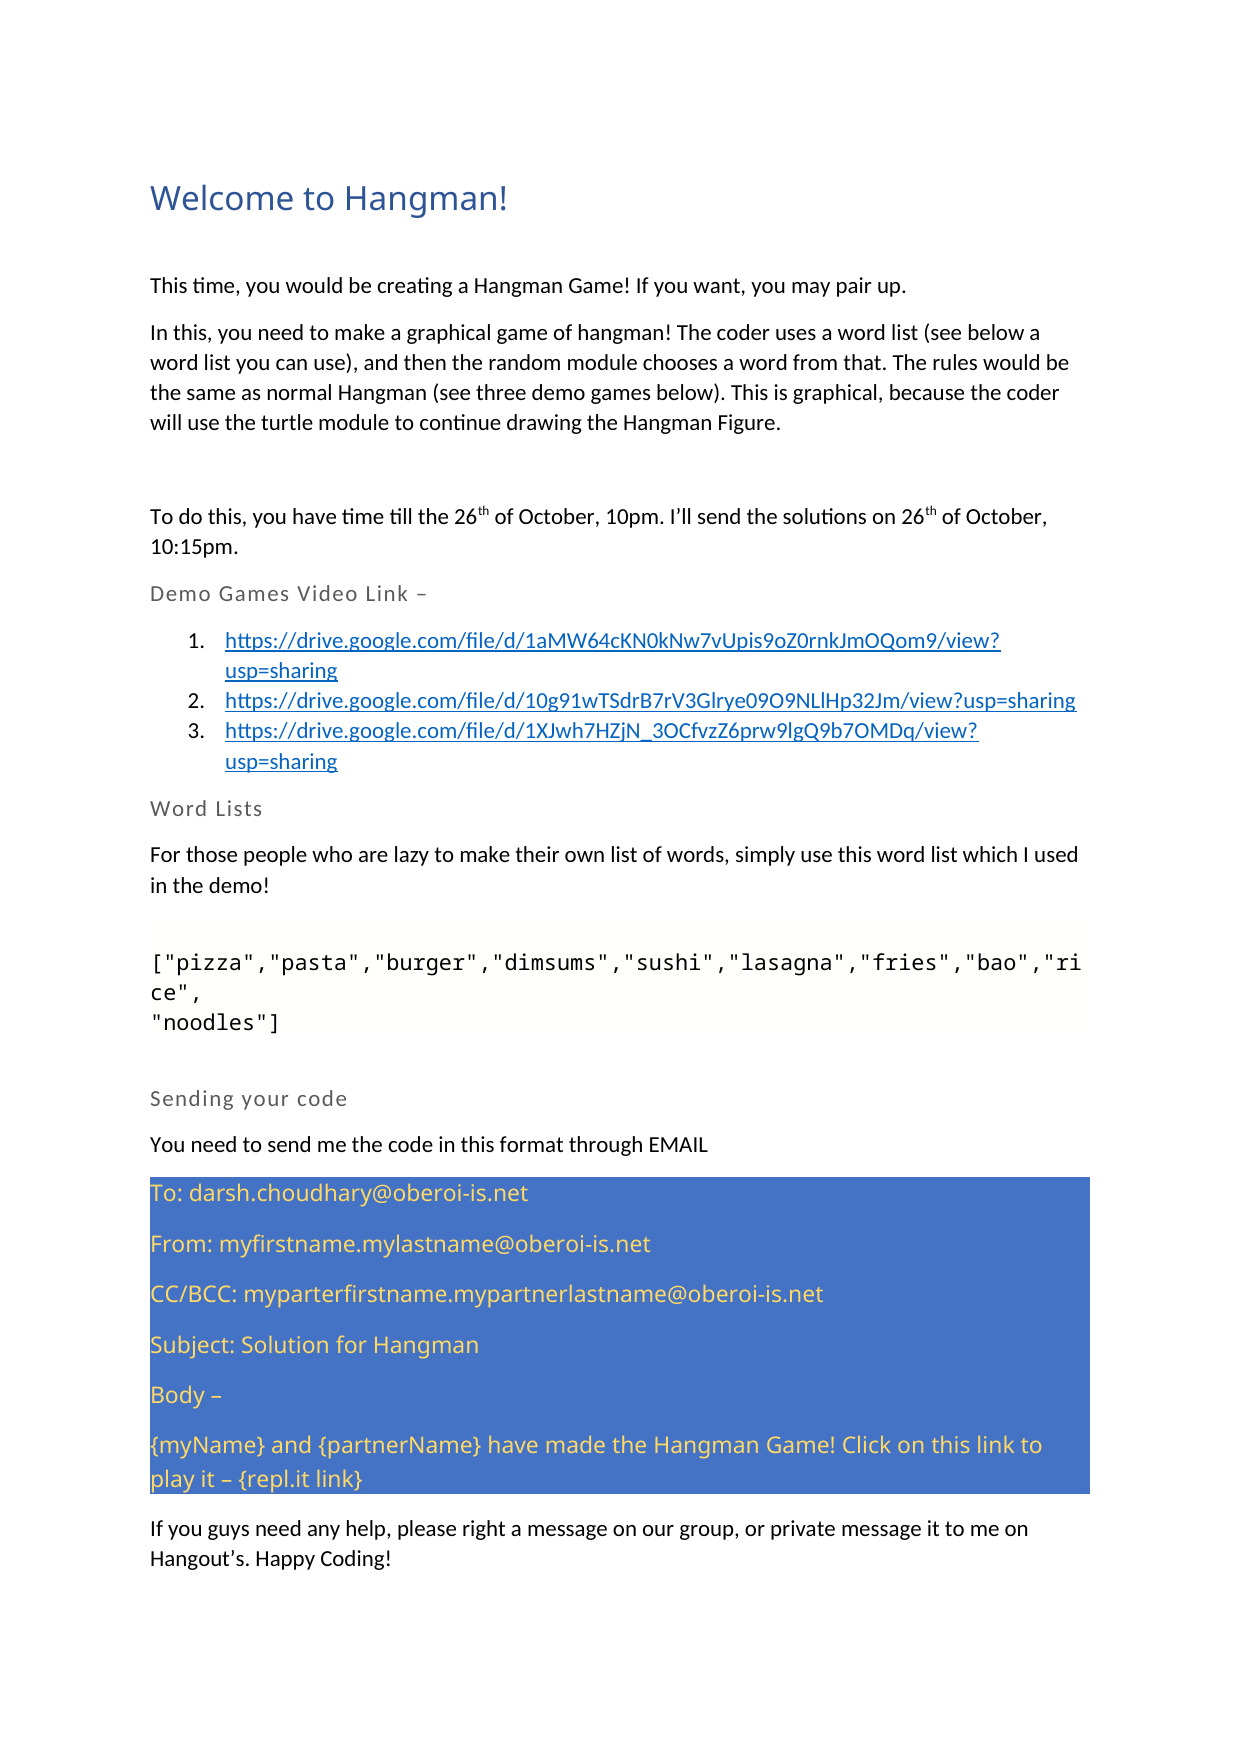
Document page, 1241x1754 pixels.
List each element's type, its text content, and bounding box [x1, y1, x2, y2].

text CC/BCC: myparterfirstname.mypartnerlastname@oberoi-is.net [150, 1278, 1090, 1309]
text From: myfirstname.mylastname@oberoi-is.net [150, 1228, 1090, 1259]
text {myName} and {partnerName} have made the Hangman Game! Click on this link to play it – {repl.it link} [150, 1429, 1090, 1494]
text Body – [150, 1379, 1090, 1410]
text Subject: Solution for Hangman [150, 1329, 1090, 1360]
list https://drive.google.com/file/d/1XJwh7HZjN_3OCfvzZ6prw9lgQ9b7OMDq/view?usp=sharing [187, 717, 1090, 775]
list https://drive.google.com/file/d/10g91wTSdrB7rV3Glrye09O9NLlHp32Jm/view?usp=sharing [187, 686, 1090, 714]
text ["pizza","pasta","burger","dimsums","sushi","lasagna","fries","bao","rice", [150, 918, 1090, 1007]
text If you guys need any help, please right a message on our group, or private message it to me on Hangout’s. Happy Coding! [150, 1514, 1090, 1572]
text You need to send me the code in this format through EMAIL [150, 1131, 1090, 1158]
text This time, you would be creating a Hangman Game! If you want, you may pair up. [150, 271, 1090, 299]
text In this, you need to make a graphical game of hangman! The coder uses a word list (see below a word list you can use), and then the random module chooses a word from that. The rules would be the same as normal Hangman (see three demo games below). This is graphical, because the coder will use the turtle module to continue drawing the Hangman Figure. [150, 318, 1090, 436]
list https://drive.google.com/file/d/1aMW64cKN0kNw7vUpis9oZ0rnkJmOQom9/view?usp=sharing [187, 626, 1090, 684]
text For those people who are lazy to make their own list of words, simply use this word list which I used in the demo! [150, 841, 1090, 899]
subtitle Word Lists [150, 794, 1090, 822]
subtitle Sending your code [150, 1084, 1090, 1112]
text To: darsh.choudhary@oberoi-is.net [150, 1177, 1090, 1209]
subtitle Welcome to Hangman! [150, 175, 1090, 220]
subtitle Demo Games Video Link – [150, 579, 1090, 607]
text "noodles"] [150, 1007, 1090, 1037]
text To do this, you have time till the 26th of October, 10pm. I’ll send the solutions on 26th of October, 10:15pm. [150, 502, 1090, 560]
